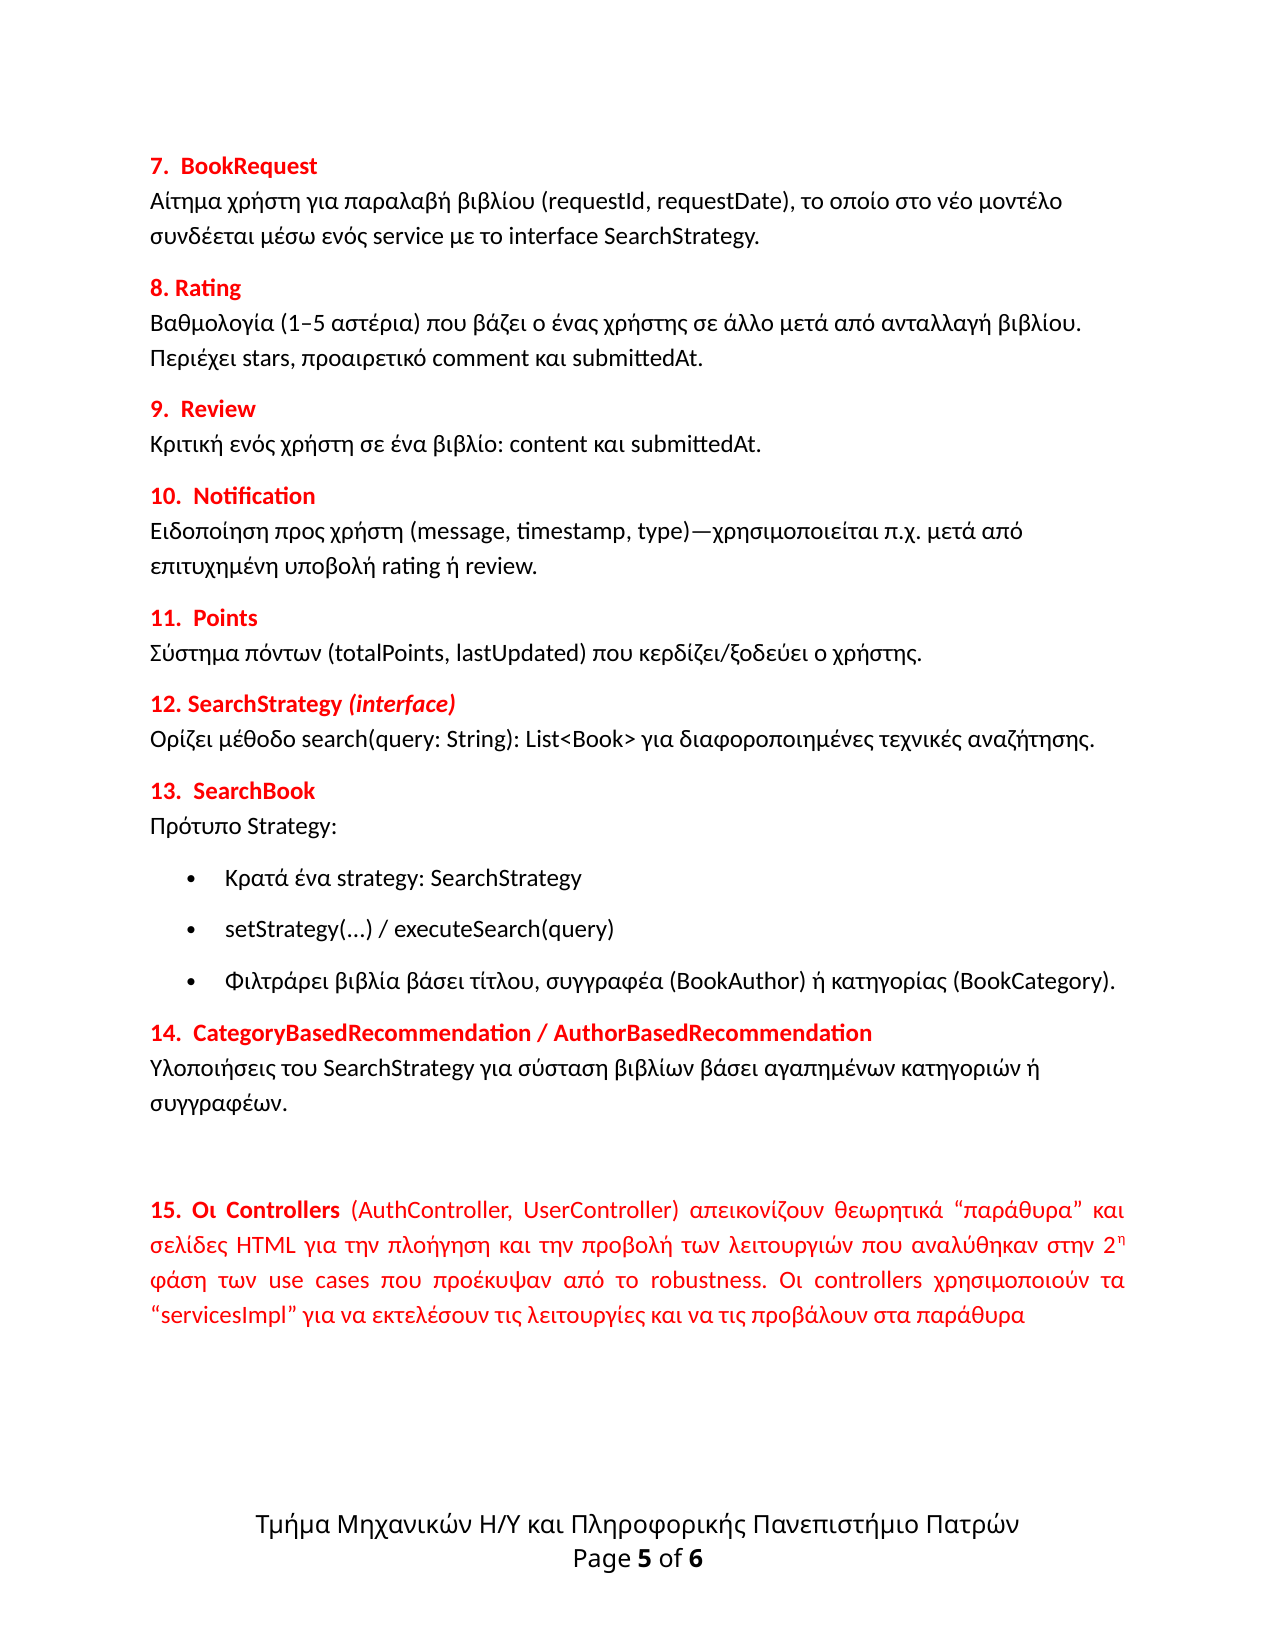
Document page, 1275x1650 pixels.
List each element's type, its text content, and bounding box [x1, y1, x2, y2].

text 10. Notification Ειδοποίηση προς χρήστη (message, timestamp, type)—χρησιμοποιείται π.χ. μετά από επιτυχημένη υποβολή rating ή review. [150, 480, 1125, 581]
text 14. CategoryBasedRecommendation / AuthorBasedRecommendation Υλοποιήσεις του SearchStrategy για σύσταση βιβλίων βάσει αγαπημένων κατηγοριών ή συγγραφέων. [150, 1017, 1125, 1117]
text 12. SearchStrategy (interface) Ορίζει μέθοδο search(query: String): List<Book> για διαφοροποιημένες τεχνικές αναζήτησης. [150, 688, 1125, 754]
list Φιλτράρει βιβλία βάσει τίτλου, συγγραφέα (BookAuthor) ή κατηγορίας (BookCategory). [187, 965, 1125, 996]
text 9. Review Κριτική ενός χρήστη σε ένα βιβλίο: content και submittedAt. [150, 393, 1125, 459]
list Κρατά ένα strategy: SearchStrategy [187, 862, 1125, 892]
list setStrategy(...) / executeSearch(query) [187, 913, 1125, 944]
text 7. BookRequest Αίτημα χρήστη για παραλαβή βιβλίου (requestId, requestDate), το οποίο στο νέο μοντέλο συνδέεται μέσω ενός service με το interface SearchStrategy. [150, 150, 1125, 251]
text 15. Οι Controllers (AuthController, UserController) απεικονίζουν θεωρητικά “παράθυρα” και σελίδες HTML για την πλοήγηση και την προβολή των λειτουργιών που αναλύθηκαν στην 2η φάση των use cases που προέκυψαν από το robustness. Οι controllers χρησιμοποιούν τα “servicesImpl” για να εκτελέσουν τις λειτουργίες και να τις προβάλουν στα παράθυρα [150, 1194, 1125, 1330]
text 8. Rating Βαθμολογία (1–5 αστέρια) που βάζει ο ένας χρήστης σε άλλο μετά από ανταλλαγή βιβλίου. Περιέχει stars, προαιρετικό comment και submittedAt. [150, 272, 1125, 372]
text 13. SearchBook Πρότυπο Strategy: [150, 775, 1125, 841]
text 11. Points Σύστημα πόντων (totalPoints, lastUpdated) που κερδίζει/ξοδεύει ο χρήστης. [150, 602, 1125, 667]
